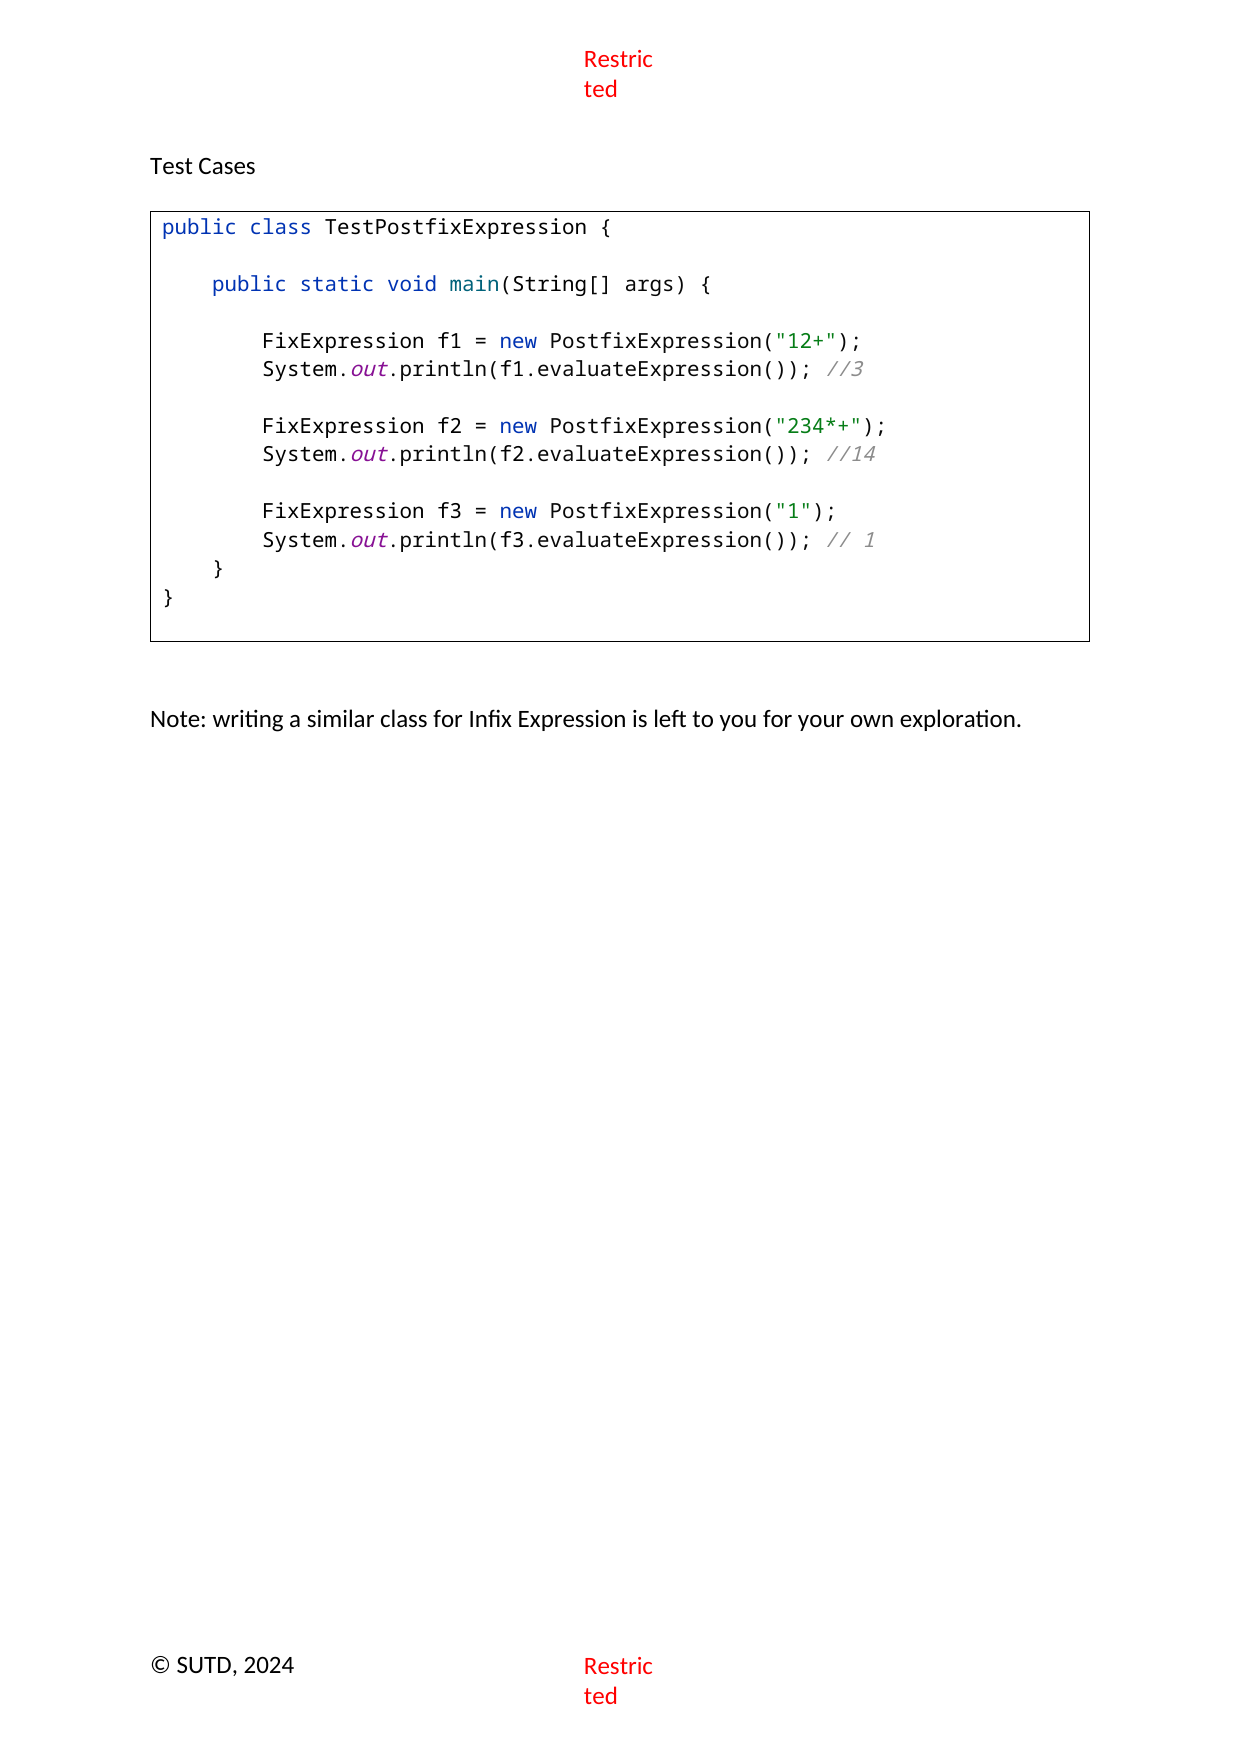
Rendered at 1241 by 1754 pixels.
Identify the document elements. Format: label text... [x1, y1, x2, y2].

table_header public class TestPostfixExpression { public static void main(String[] args) { FixExpression f1 = new PostfixExpression("12+"); System.out.println(f1.evaluateExpression()); //3 FixExpression f2 = new PostfixExpression("234*+"); System.out.println(f2.evaluateExpression()); //14 FixExpression f3 = new PostfixExpression("1"); System.out.println(f3.evaluateExpression()); // 1 } } [151, 212, 1089, 641]
text Test Cases [150, 150, 1090, 181]
text Note: writing a similar class for Infix Expression is left to you for your own exploration. [150, 703, 1090, 733]
